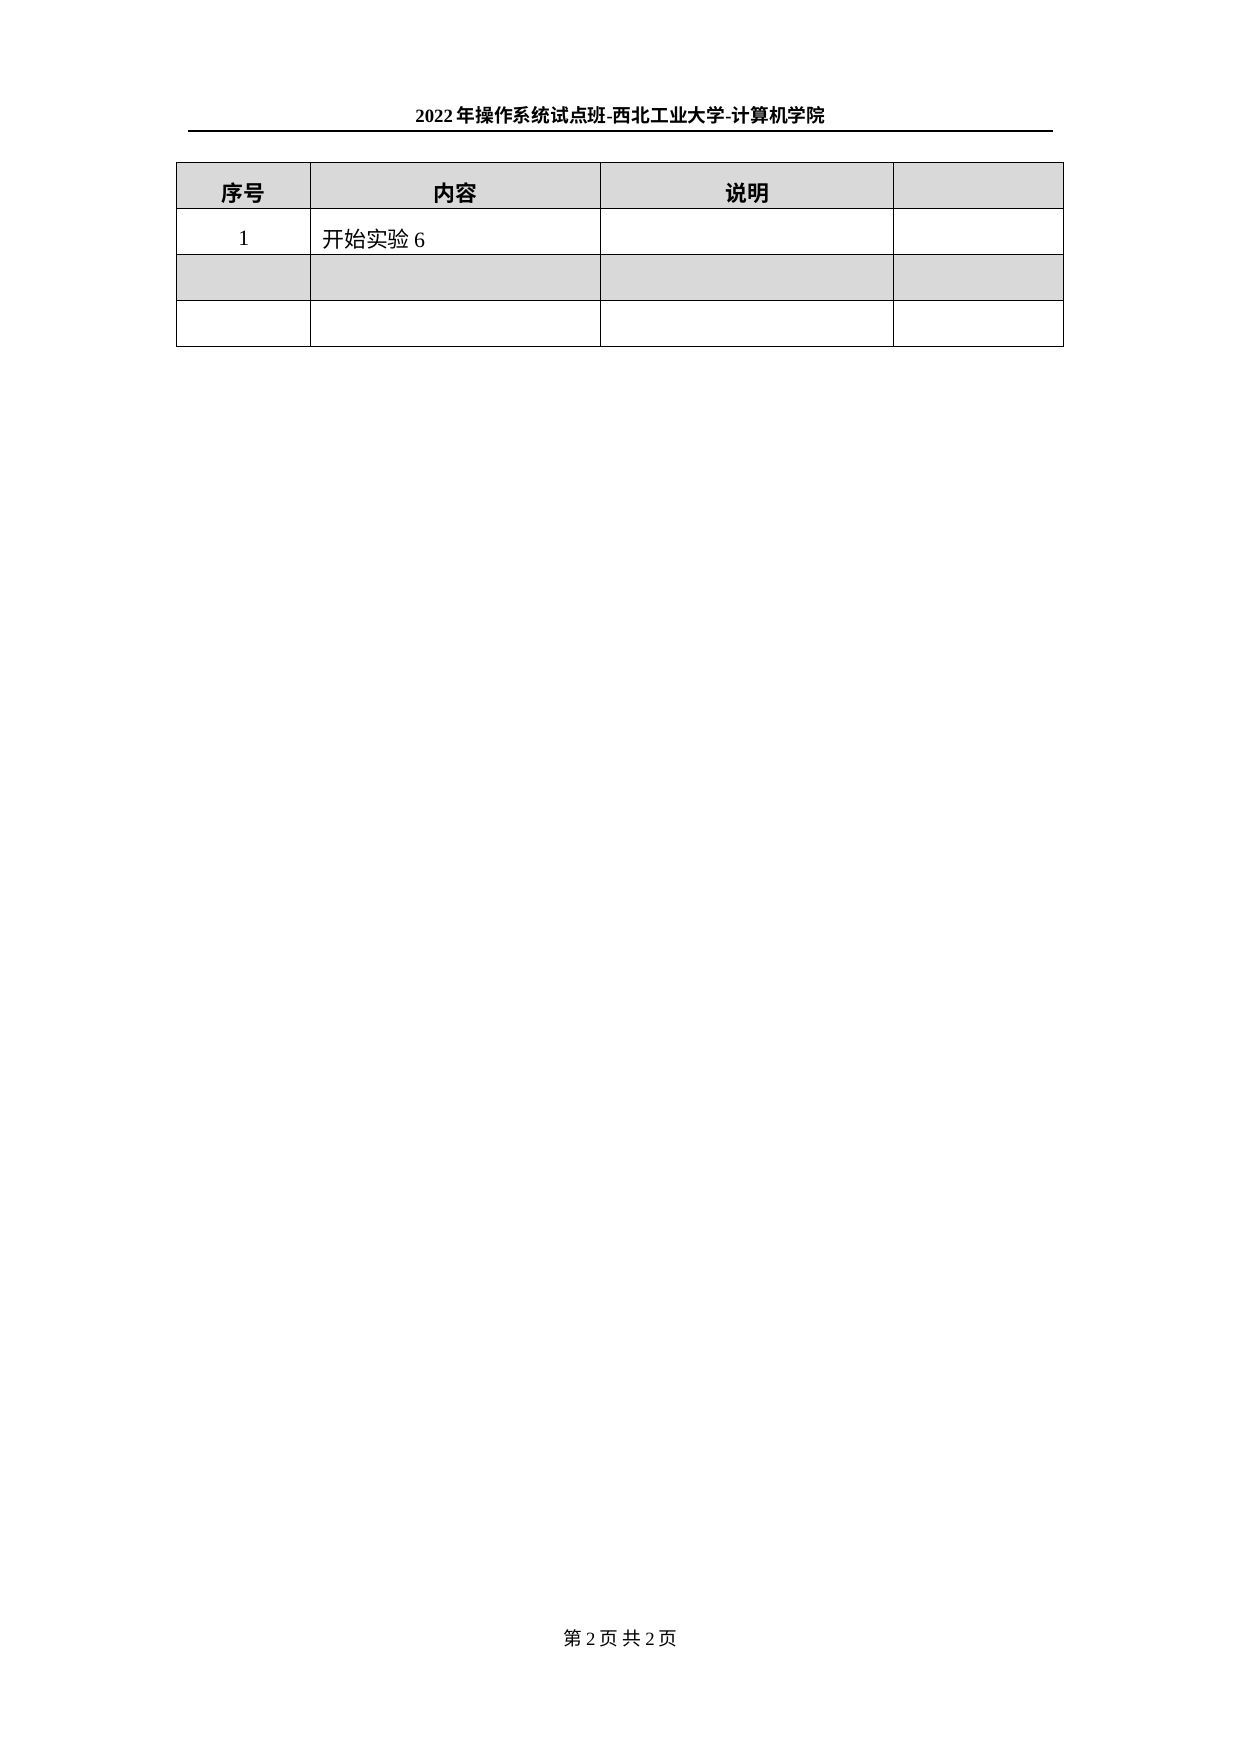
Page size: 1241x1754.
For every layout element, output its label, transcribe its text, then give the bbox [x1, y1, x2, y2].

table_cell 开始实验6 [311, 209, 600, 254]
table_cell [311, 255, 600, 300]
table_cell [894, 209, 1063, 254]
table_cell [601, 209, 893, 254]
table_cell 1 [177, 209, 310, 254]
table_cell [601, 255, 893, 300]
table_cell [601, 301, 893, 346]
table_cell 序号 [177, 163, 310, 208]
table_cell [894, 255, 1063, 300]
table_cell 内容 [311, 163, 600, 208]
table_cell [177, 255, 310, 300]
table_cell [894, 301, 1063, 346]
table_cell 说明 [601, 163, 893, 208]
table_cell [311, 301, 600, 346]
table_cell [177, 301, 310, 346]
table_cell [894, 163, 1063, 208]
